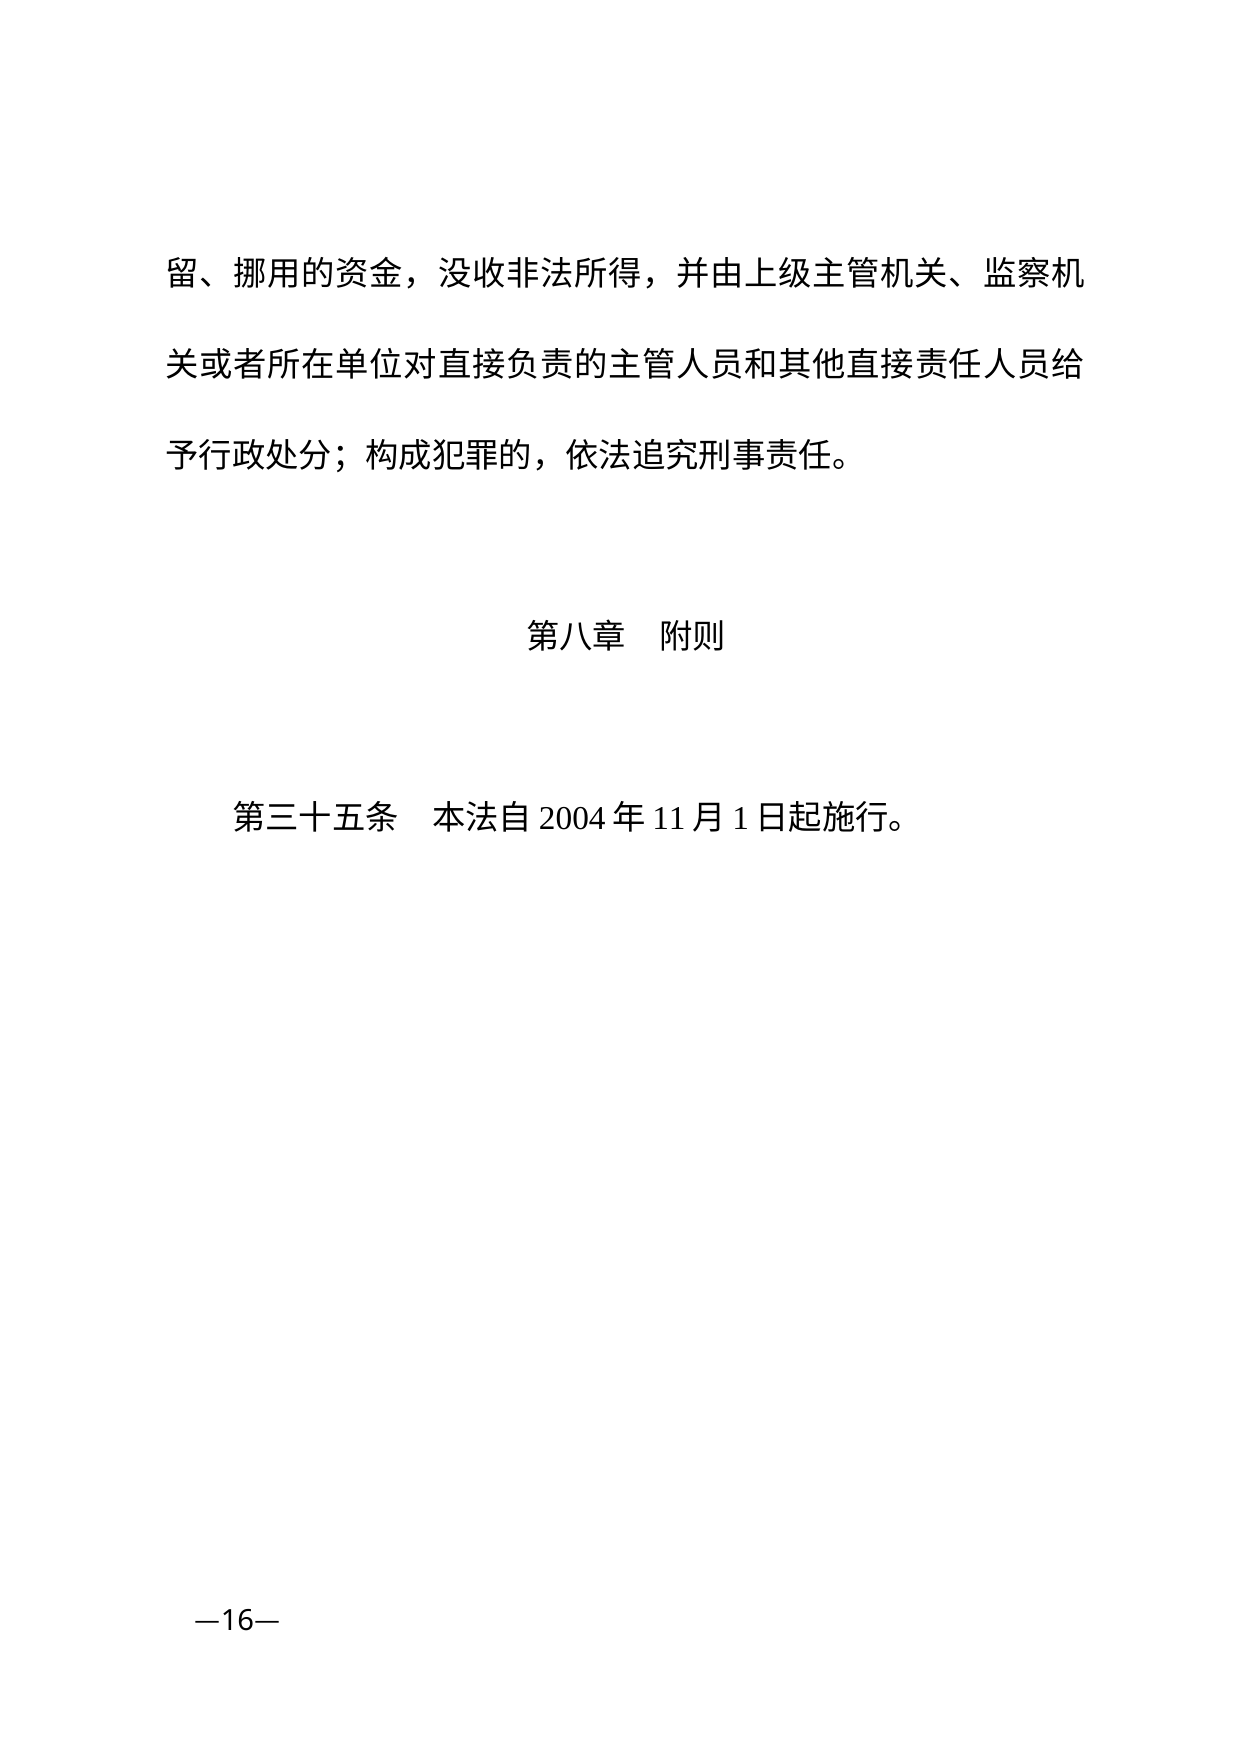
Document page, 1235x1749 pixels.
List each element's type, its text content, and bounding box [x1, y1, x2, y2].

text 第八章 附则 [165, 588, 1087, 679]
text 第三十五条 本法自2004年11月1日起施行。 [165, 770, 1087, 860]
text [165, 226, 1087, 498]
